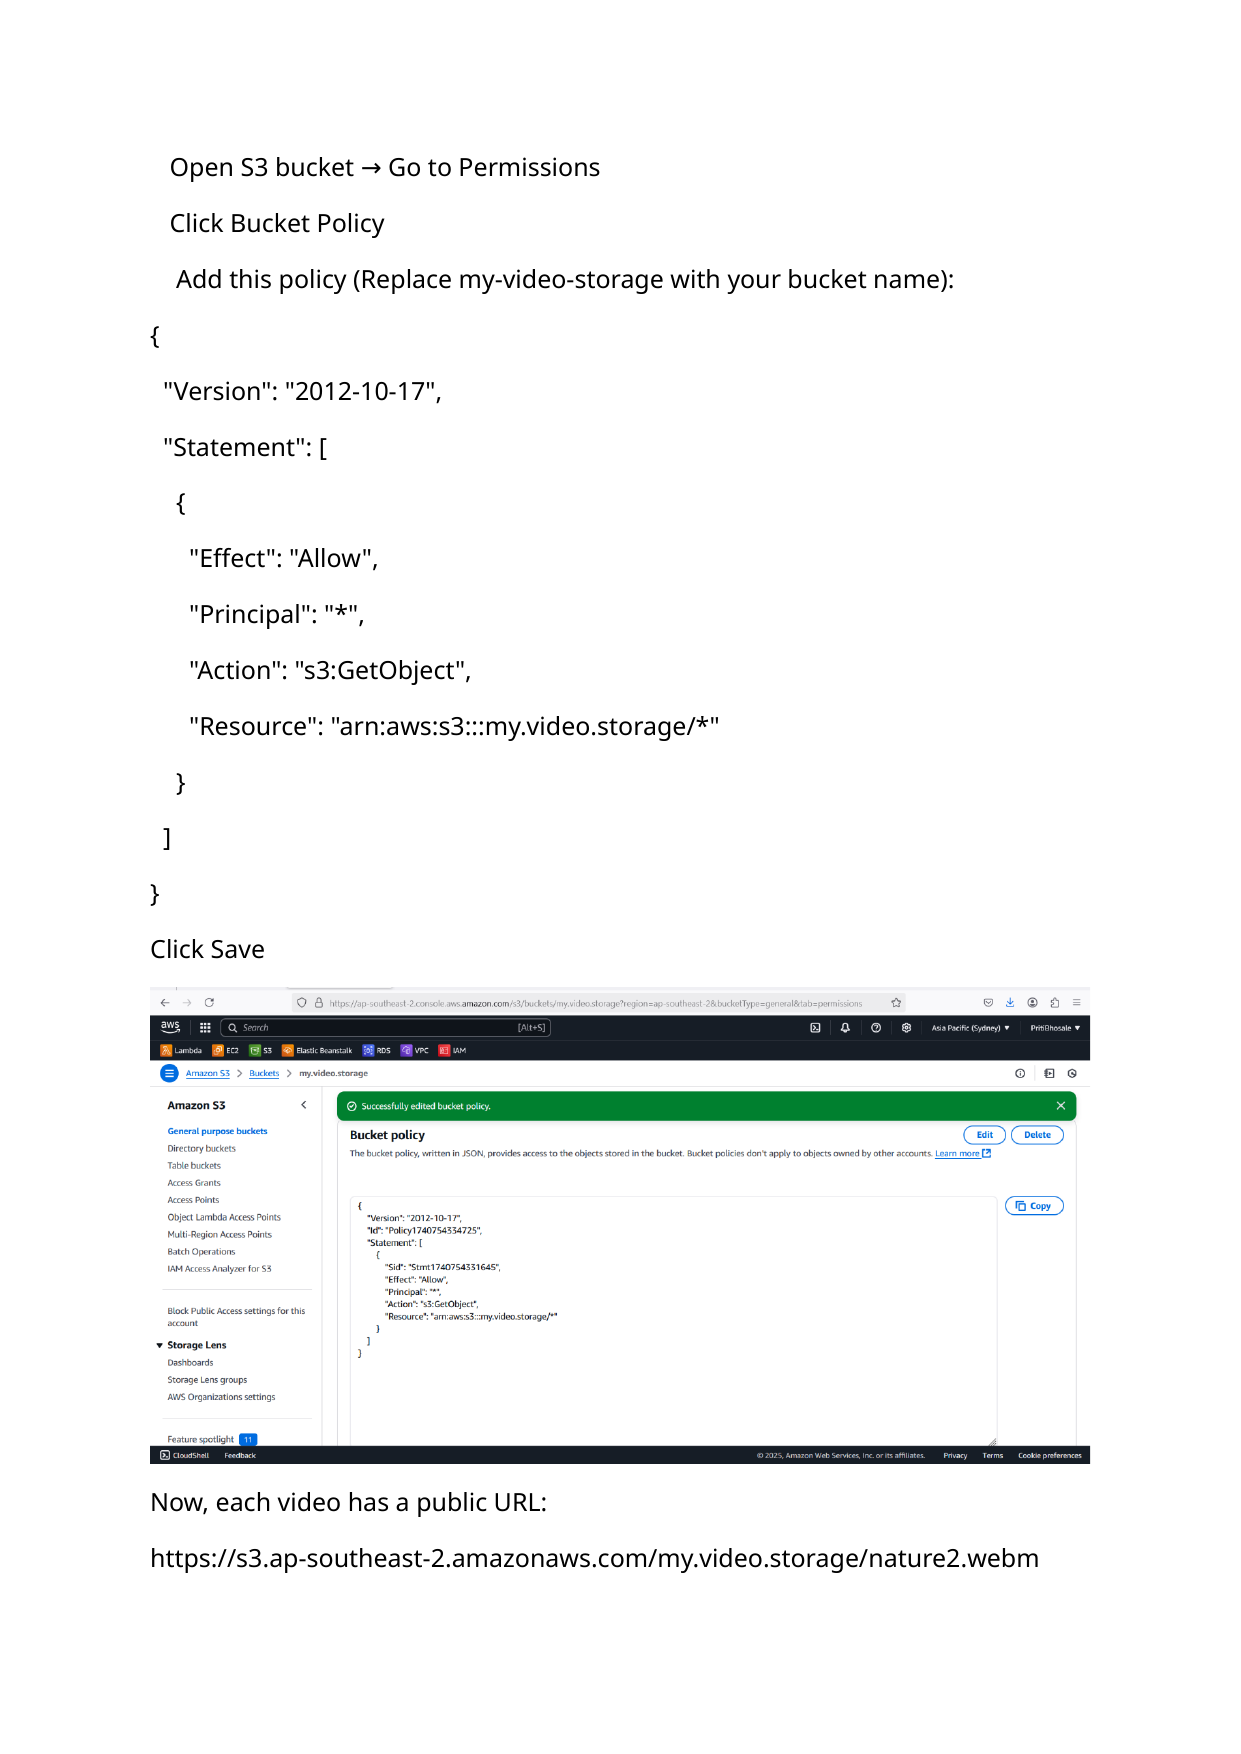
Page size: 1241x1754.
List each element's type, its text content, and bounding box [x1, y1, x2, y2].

text "Statement": [ [150, 429, 1090, 463]
picture [150, 987, 1091, 1464]
text { [150, 485, 1090, 519]
text https://s3.ap-southeast-2.amazonaws.com/my.video.storage/nature2.webm [150, 1541, 1090, 1575]
text Now, each video has a public URL: [150, 1485, 1090, 1519]
text "Principal": "*", [150, 597, 1090, 631]
text Click Save [150, 932, 1090, 966]
text Add this policy (Replace my-video-storage with your bucket name): [150, 262, 1090, 296]
text "Action": "s3:GetObject", [150, 652, 1090, 687]
text ] [150, 820, 1090, 854]
text "Effect": "Allow", [150, 541, 1090, 575]
text Open S3 bucket → Go to Permissions [150, 150, 1090, 184]
text { [150, 317, 1090, 352]
text Click Bucket Policy [150, 206, 1090, 240]
text } [150, 764, 1090, 798]
text } [150, 876, 1090, 910]
text "Version": "2012-10-17", [150, 373, 1090, 407]
text "Resource": "arn:aws:s3:::my.video.storage/*" [150, 708, 1090, 742]
